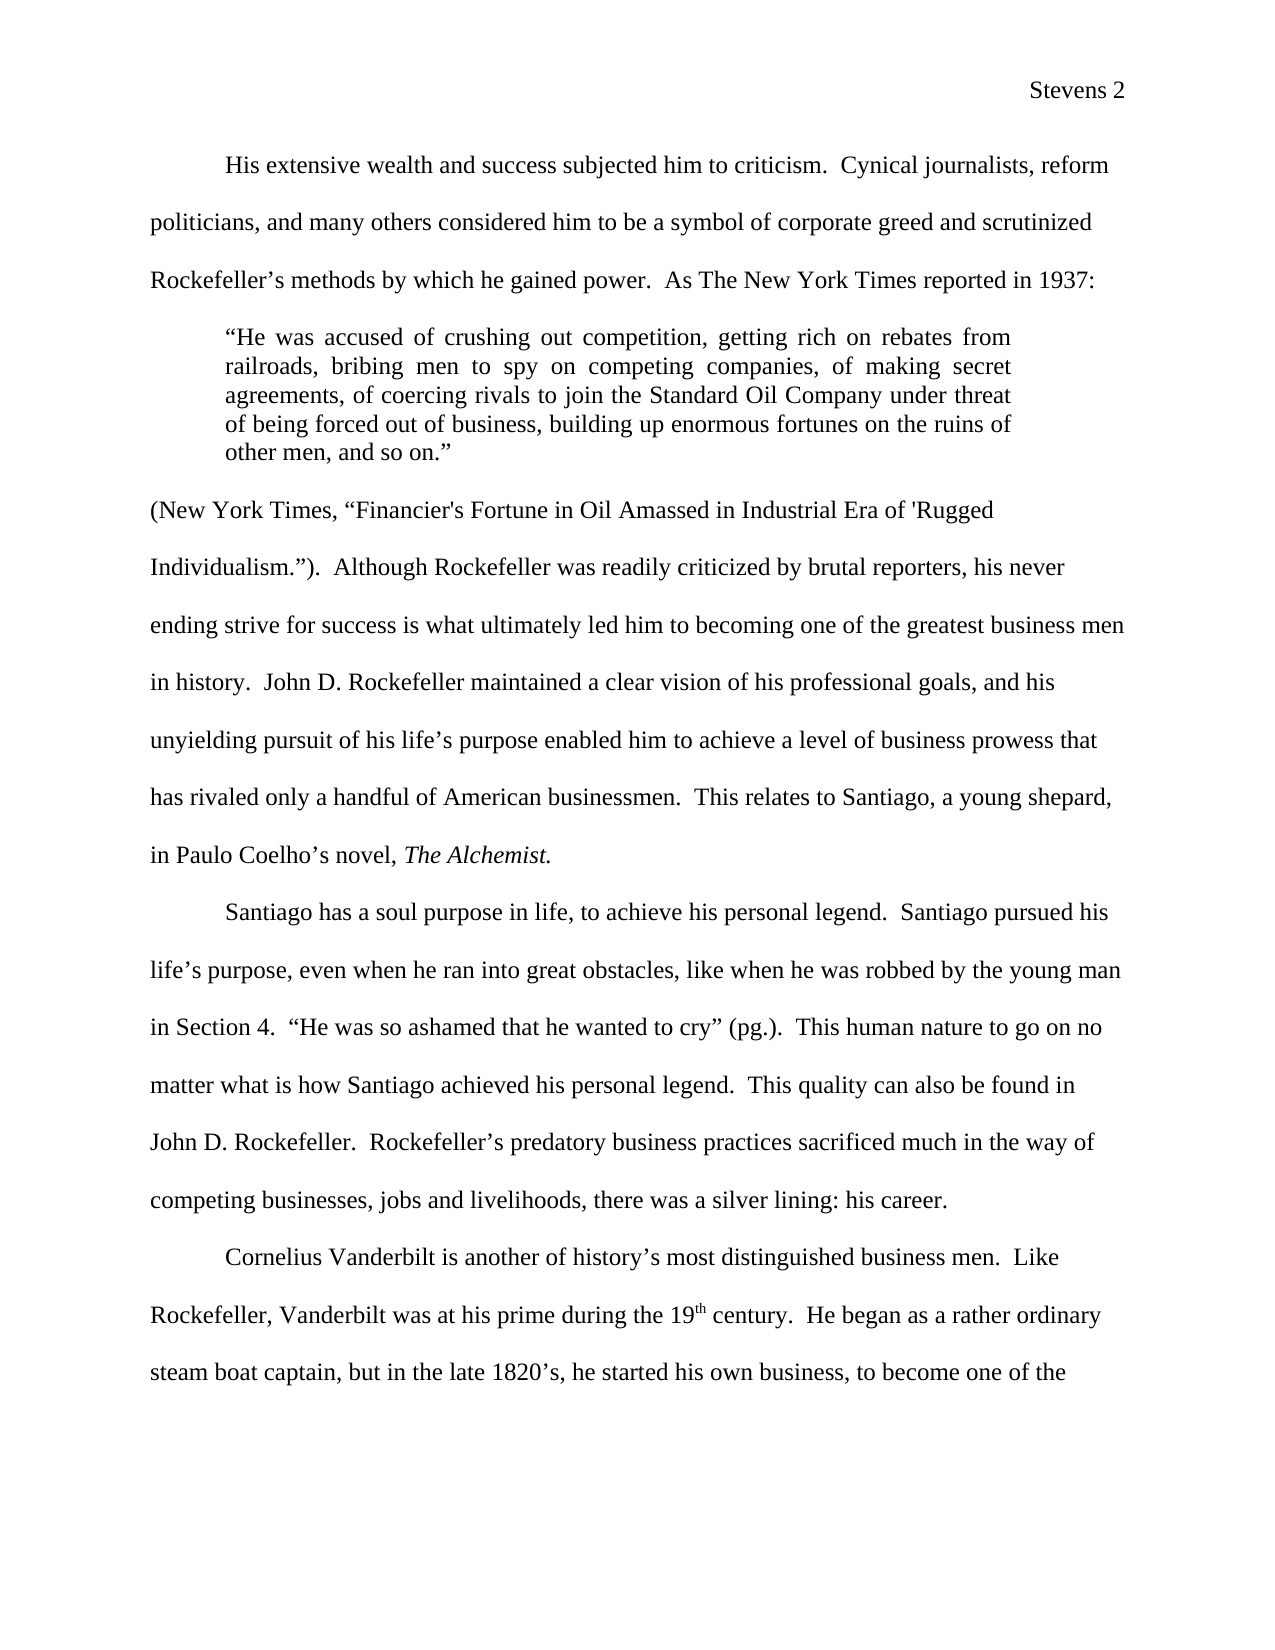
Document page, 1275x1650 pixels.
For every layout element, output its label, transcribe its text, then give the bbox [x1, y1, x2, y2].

text (New York Times, “Financier's Fortune in Oil Amassed in Industrial Era of 'Rugged Individualism.”). Although Rockefeller was readily criticized by brutal reporters, his never ending strive for success is what ultimately led him to becoming one of the greatest business men in history. John D. Rockefeller maintained a clear vision of his professional goals, and his unyielding pursuit of his life’s purpose enabled him to achieve a level of business prowess that has rivaled only a handful of American businessmen. This relates to Santiago, a young shepard, in Paulo Coelho’s novel, The Alchemist. [150, 495, 1125, 869]
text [150, 1242, 1125, 1386]
text Santiago has a soul purpose in life, to achieve his personal legend. Santiago pursued his life’s purpose, even when he ran into great obstacles, like when he was robbed by the young man in Section 4. “He was so ashamed that he wanted to cry” (pg.). This human nature to go on no matter what is how Santiago achieved his personal legend. This quality can also be found in John D. Rockefeller. Rockefeller’s predatory business practices sacrificed much in the way of competing businesses, jobs and livelihoods, there was a silver lining: his career. [150, 897, 1125, 1214]
text His extensive wealth and success subjected him to criticism. Cynical journalists, reform politicians, and many others considered him to be a symbol of corporate greed and scrutinized Rockefeller’s methods by which he gained power. As The New York Times reported in 1937: [150, 150, 1125, 294]
text “He was accused of crushing out competition, getting rich on rebates from railroads, bribing men to spy on competing companies, of making secret agreements, of coercing rivals to join the Standard Oil Company under threat of being forced out of business, building up enormous fortunes on the ruins of other men, and so on.” [225, 322, 1012, 466]
